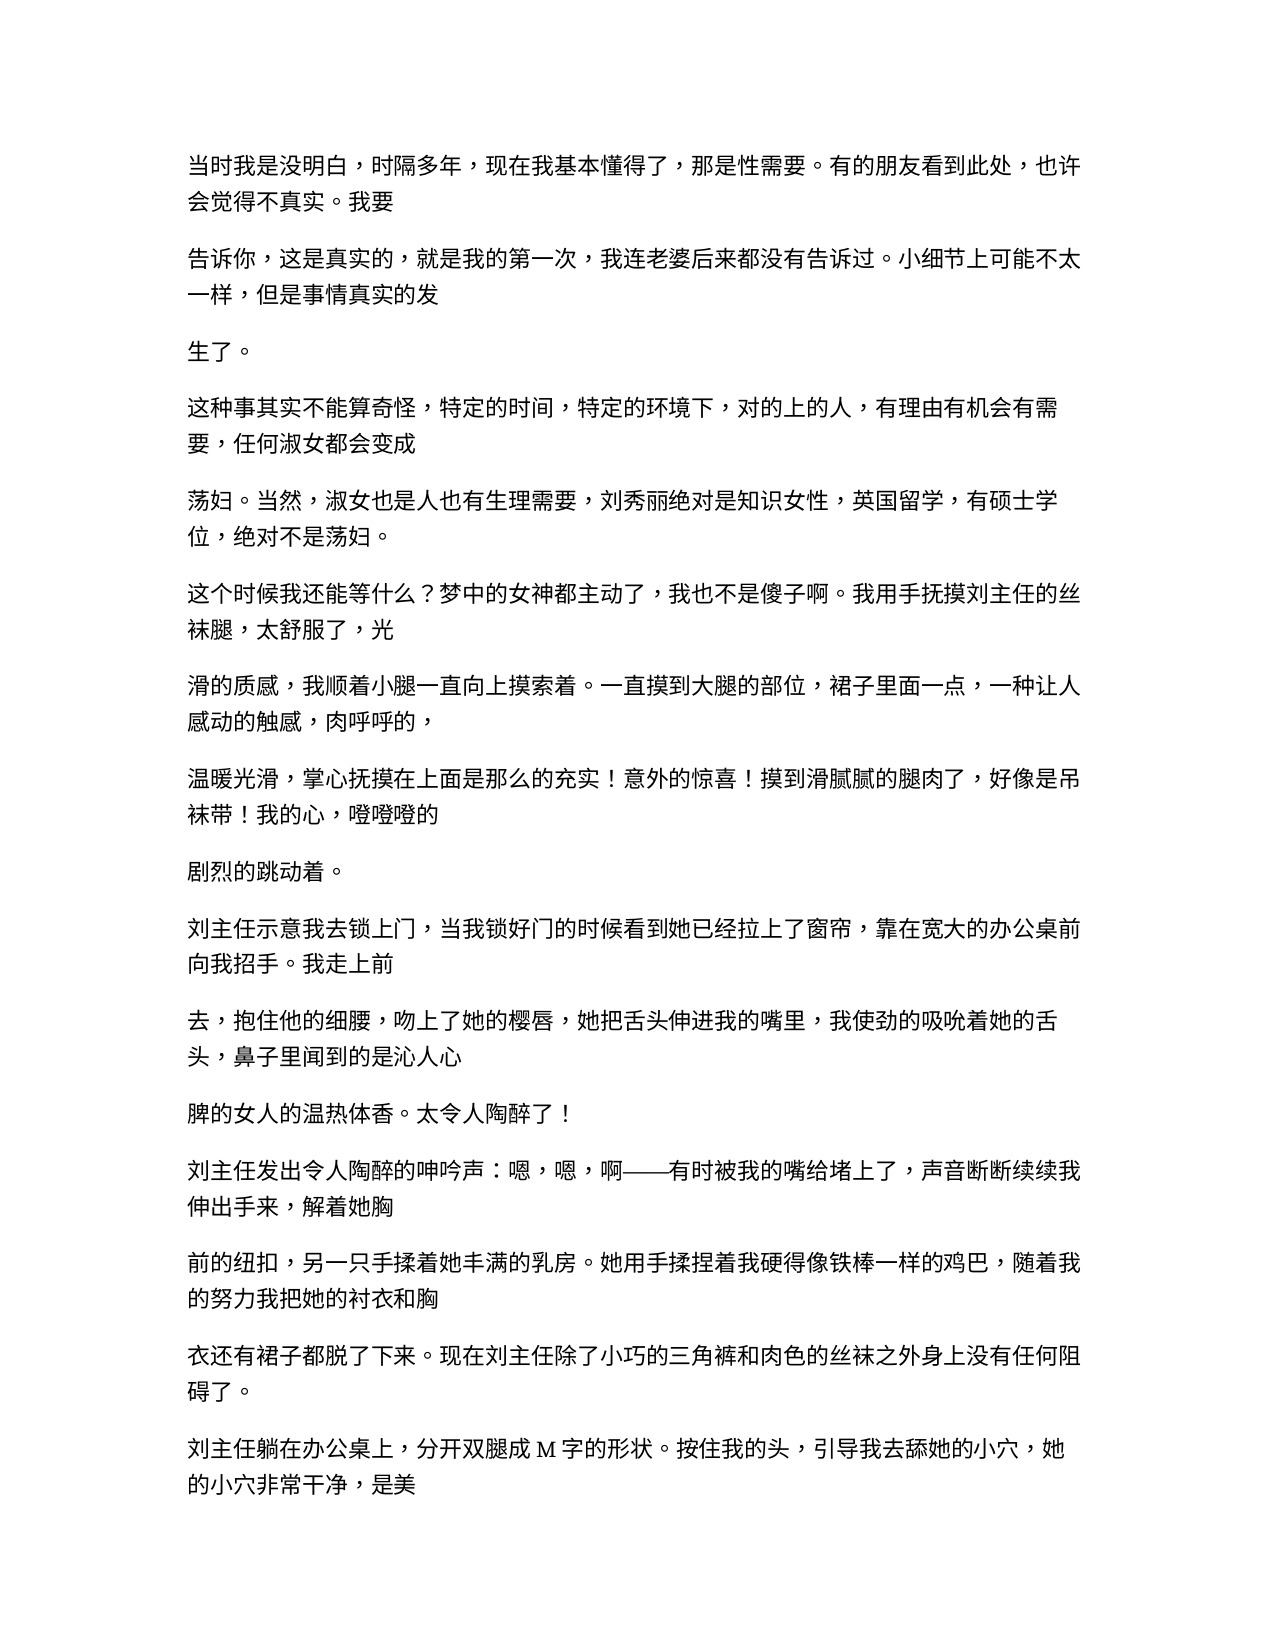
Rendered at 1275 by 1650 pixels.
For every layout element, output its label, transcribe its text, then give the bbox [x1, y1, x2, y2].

text 这种事其实不能算奇怪，特定的时间，特定的环境下，对的上的人，有理由有机会有需要，任何淑女都会变成 [187, 392, 1087, 459]
text 生了。 [187, 335, 1087, 367]
text 刘主任躺在办公桌上，分开双腿成M 字的形状。按住我的头，引导我去舔她的小穴，她的小穴非常干净，是美 [187, 1433, 1087, 1500]
text 脾的女人的温热体香。太令人陶醉了！ [187, 1098, 1087, 1129]
text 刘主任发出令人陶醉的呻吟声：嗯，嗯，啊——有时被我的嘴给堵上了，声音断断续续我伸出手来，解着她胸 [187, 1155, 1087, 1222]
text 衣还有裙子都脱了下来。现在刘主任除了小巧的三角裤和肉色的丝袜之外身上没有任何阻碍了。 [187, 1340, 1087, 1407]
text 温暖光滑，掌心抚摸在上面是那么的充实！意外的惊喜！摸到滑腻腻的腿肉了，好像是吊袜带！我的心，噔噔噔的 [187, 763, 1087, 830]
text 荡妇。当然，淑女也是人也有生理需要，刘秀丽绝对是知识女性，英国留学，有硕士学位，绝对不是荡妇。 [187, 485, 1087, 552]
text 这个时候我还能等什么？梦中的女神都主动了，我也不是傻子啊。我用手抚摸刘主任的丝袜腿，太舒服了，光 [187, 578, 1087, 645]
text 剧烈的跳动着。 [187, 856, 1087, 887]
text 告诉你，这是真实的，就是我的第一次，我连老婆后来都没有告诉过。小细节上可能不太一样，但是事情真实的发 [187, 243, 1087, 310]
text 当时我是没明白，时隔多年，现在我基本懂得了，那是性需要。有的朋友看到此处，也许会觉得不真实。我要 [187, 150, 1087, 217]
text 刘主任示意我去锁上门，当我锁好门的时候看到她已经拉上了窗帘，靠在宽大的办公桌前向我招手。我走上前 [187, 912, 1087, 980]
text 去，抱住他的细腰，吻上了她的樱唇，她把舌头伸进我的嘴里，我使劲的吸吮着她的舌头，鼻子里闻到的是沁人心 [187, 1005, 1087, 1072]
text 前的纽扣，另一只手揉着她丰满的乳房。她用手揉捏着我硬得像铁棒一样的鸡巴，随着我的努力我把她的衬衣和胸 [187, 1247, 1087, 1314]
text 滑的质感，我顺着小腿一直向上摸索着。一直摸到大腿的部位，裙子里面一点，一种让人感动的触感，肉呼呼的， [187, 670, 1087, 737]
